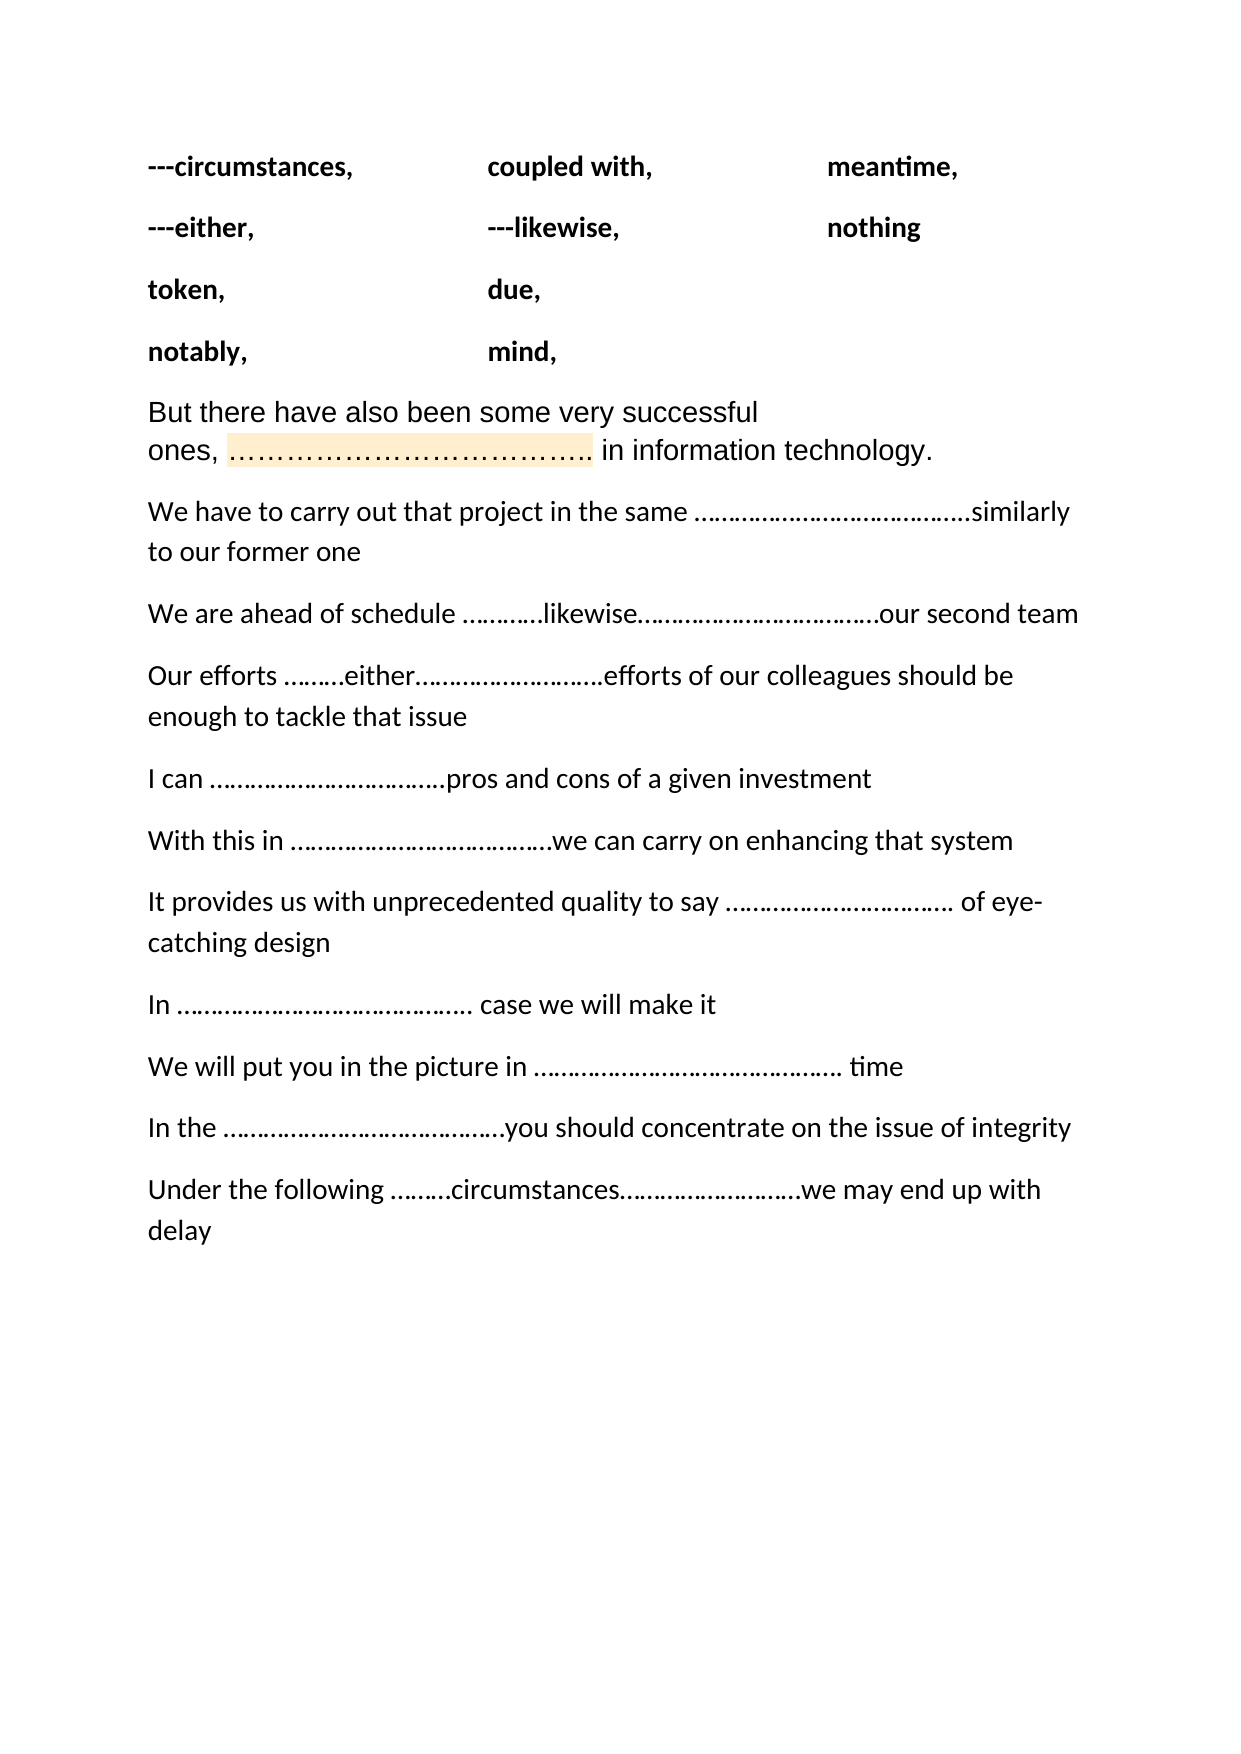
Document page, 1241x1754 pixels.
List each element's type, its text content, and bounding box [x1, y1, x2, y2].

text In …………………………………….. case we will make it [148, 986, 1093, 1022]
text I can ……………………………..pros and cons of a given investment [148, 760, 1093, 795]
text nothing [827, 209, 1093, 245]
text ---circumstances, [148, 148, 413, 183]
text But there have also been some very successful ones, ……………………………….. in information technology. [148, 395, 1093, 467]
text ---likewise, [487, 209, 753, 245]
text Under the following ………circumstances………………………we may end up with delay [148, 1171, 1093, 1248]
text Our efforts ………either……………………….efforts of our colleagues should be enough to tackle that issue [148, 657, 1093, 734]
text notably, [148, 333, 413, 368]
text ---either, [148, 209, 413, 245]
text coupled with, [487, 148, 753, 183]
text We will put you in the picture in ………………………………………. time [148, 1048, 1093, 1083]
text With this in …………………………………we can carry on enhancing that system [148, 822, 1093, 857]
text token, [148, 271, 413, 307]
text due, [487, 271, 753, 307]
text meantime, [827, 148, 1093, 183]
text It provides us with unprecedented quality to say ……………………………. of eye-catching design [148, 883, 1093, 960]
text In the ……………………………………you should concentrate on the issue of integrity [148, 1109, 1093, 1145]
text mind, [487, 333, 753, 368]
text We have to carry out that project in the same …………………………………..similarly to our former one [148, 493, 1093, 569]
text We are ahead of schedule …………likewise………………………………our second team [148, 595, 1093, 631]
